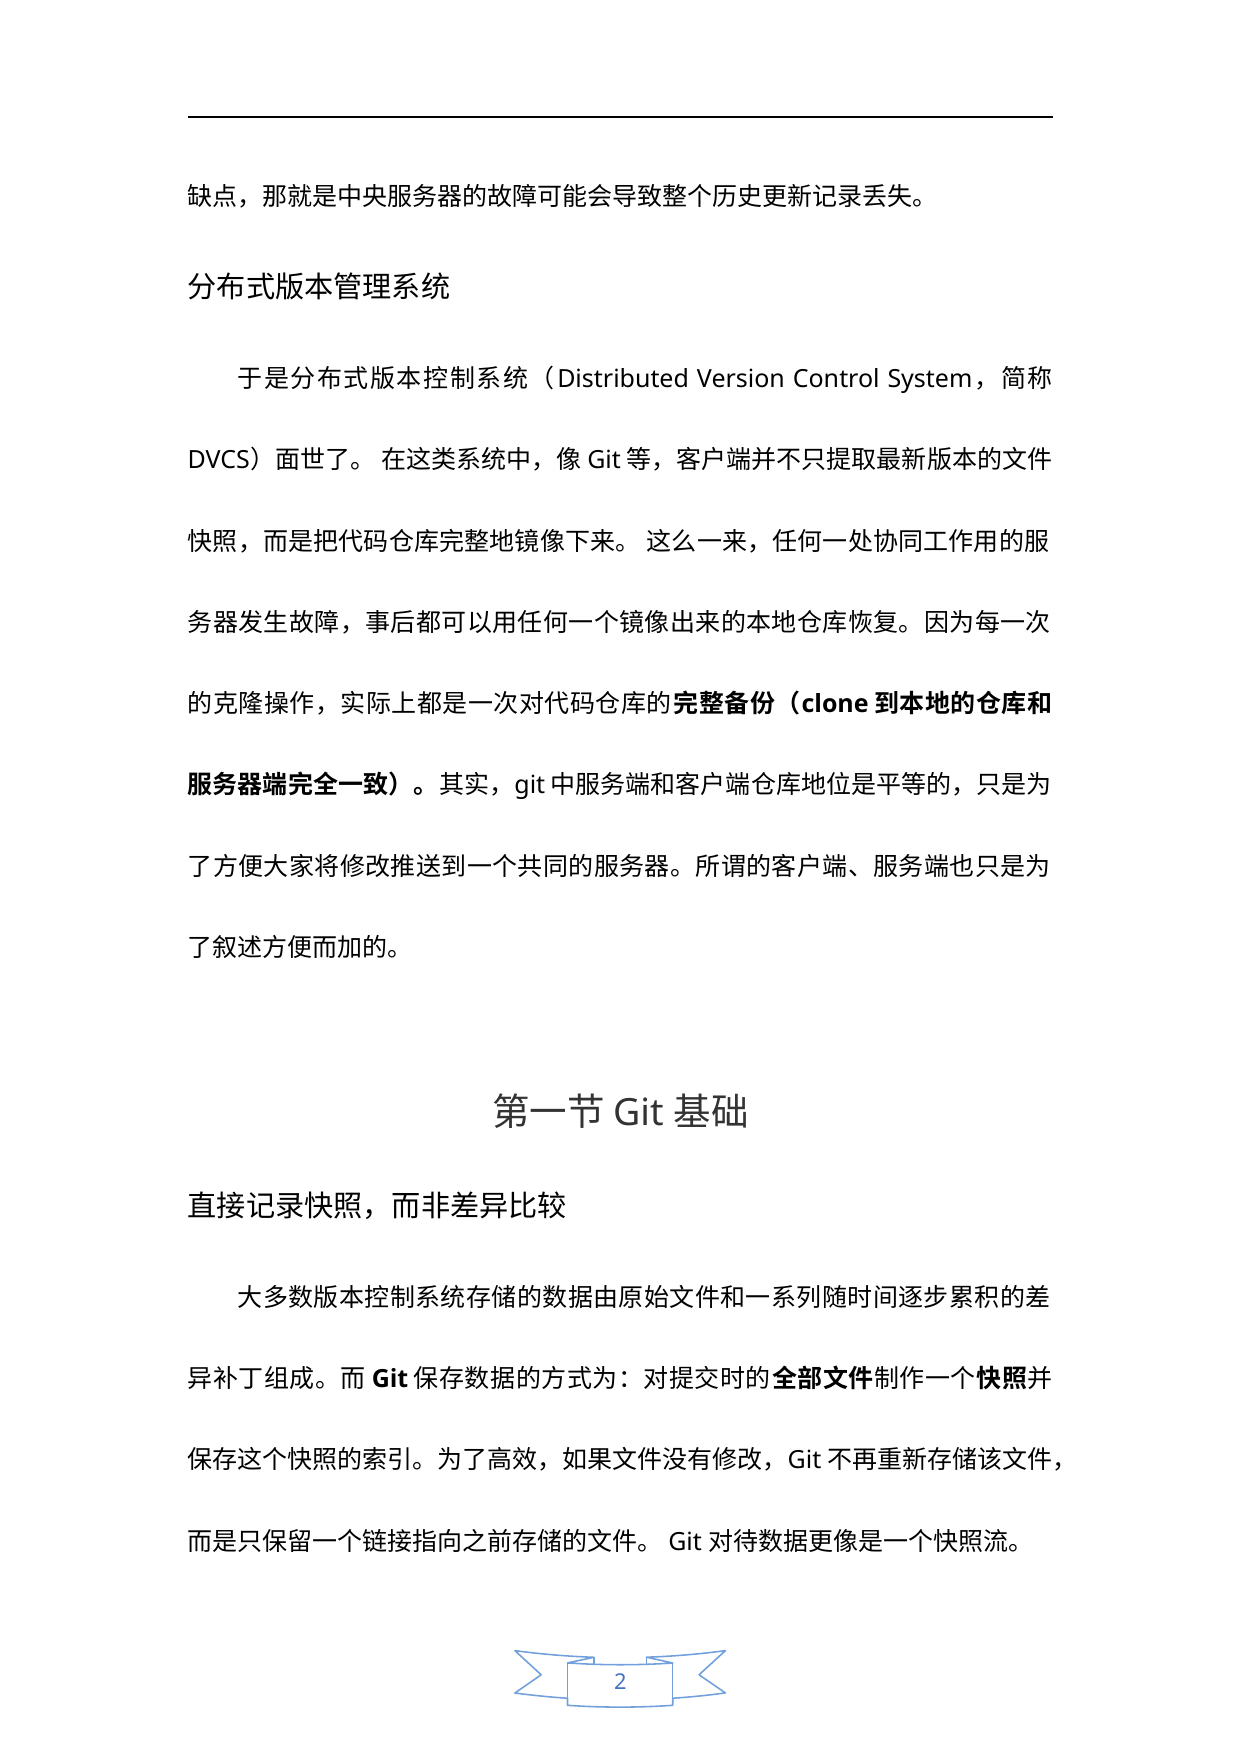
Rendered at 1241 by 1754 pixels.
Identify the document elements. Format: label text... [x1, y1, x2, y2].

text 大多数版本控制系统存储的数据由原始文件和一系列随时间逐步累积的差异补丁组成。而Git保存数据的方式为：对提交时的全部文件制作一个快照并保存这个快照的索引。为了高效，如果文件没有修改，Git 不再重新存储该文件，而是只保留一个链接指向之前存储的文件。 Git 对待数据更像是一个快照流。 [187, 1263, 1053, 1572]
text 于是分布式版本控制系统（Distributed Version Control System，简称 DVCS）面世了。 在这类系统中，像Git等，客户端并不只提取最新版本的文件快照，而是把代码仓库完整地镜像下来。 这么一来，任何一处协同工作用的服务器发生故障，事后都可以用任何一个镜像出来的本地仓库恢复。因为每一次的克隆操作，实际上都是一次对代码仓库的完整备份（clone到本地的仓库和服务器端完全一致）。其实，git中服务端和客户端仓库地位是平等的，只是为了方便大家将修改推送到一个共同的服务器。所谓的客户端、服务端也只是为了叙述方便而加的。 [187, 344, 1053, 978]
subtitle 第一节 Git 基础 [187, 1077, 1053, 1142]
text 直接记录快照，而非差异比较 [187, 1171, 1053, 1236]
text 分布式版本管理系统 [187, 252, 1053, 317]
